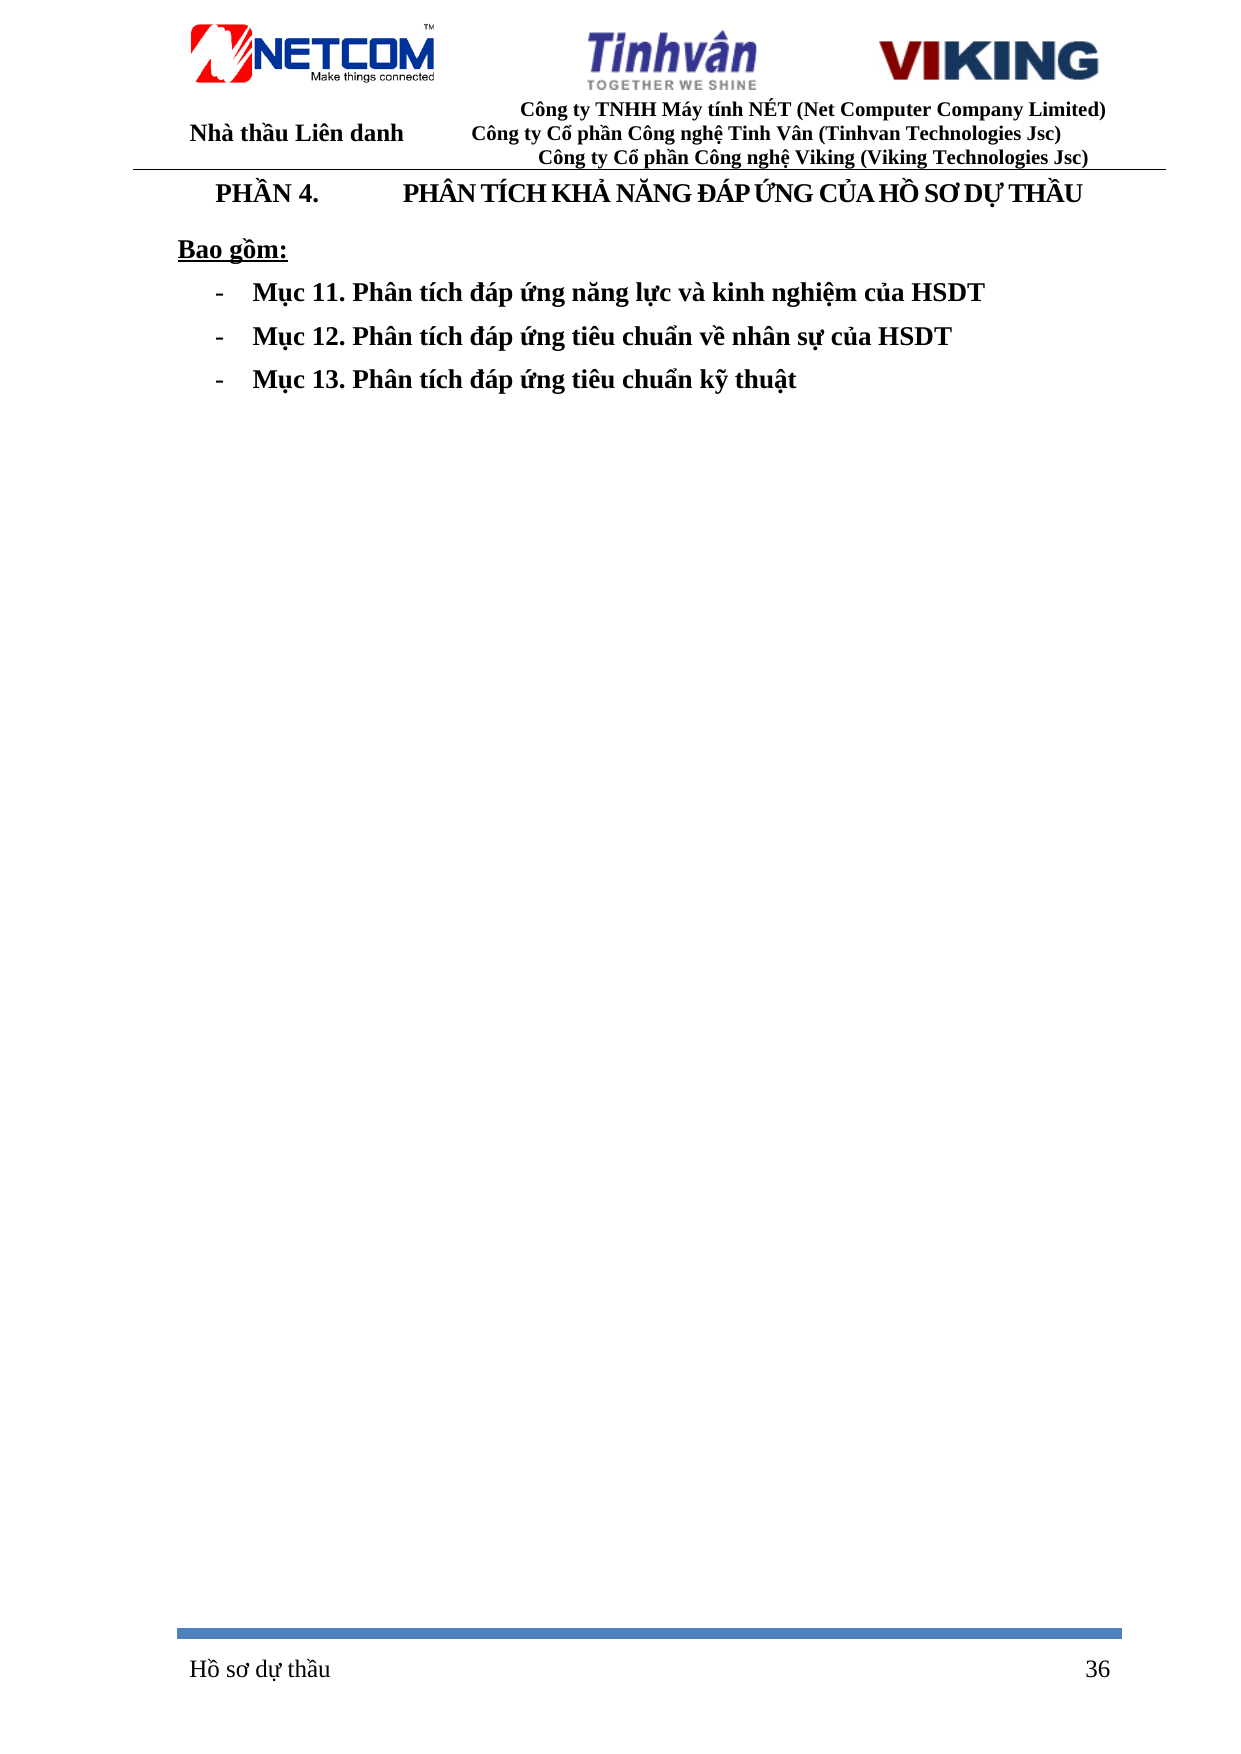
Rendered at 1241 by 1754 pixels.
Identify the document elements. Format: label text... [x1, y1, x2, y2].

subtitle PHÂN TÍCH KHẢ NĂNG ĐÁP ỨNG CỦA HỒ SƠ DỰ THẦU [177, 177, 1122, 208]
list Mục 11. Phân tích đáp ứng năng lực và kinh nghiệm của HSDT [215, 276, 1122, 308]
picture [190, 23, 434, 83]
picture [587, 30, 757, 90]
list Mục 12. Phân tích đáp ứng tiêu chuẩn về nhân sự của HSDT [215, 320, 1122, 351]
list Mục 13. Phân tích đáp ứng tiêu chuẩn kỹ thuật [215, 363, 1122, 395]
picture [878, 31, 1100, 93]
text Bao gồm: [177, 233, 1122, 264]
